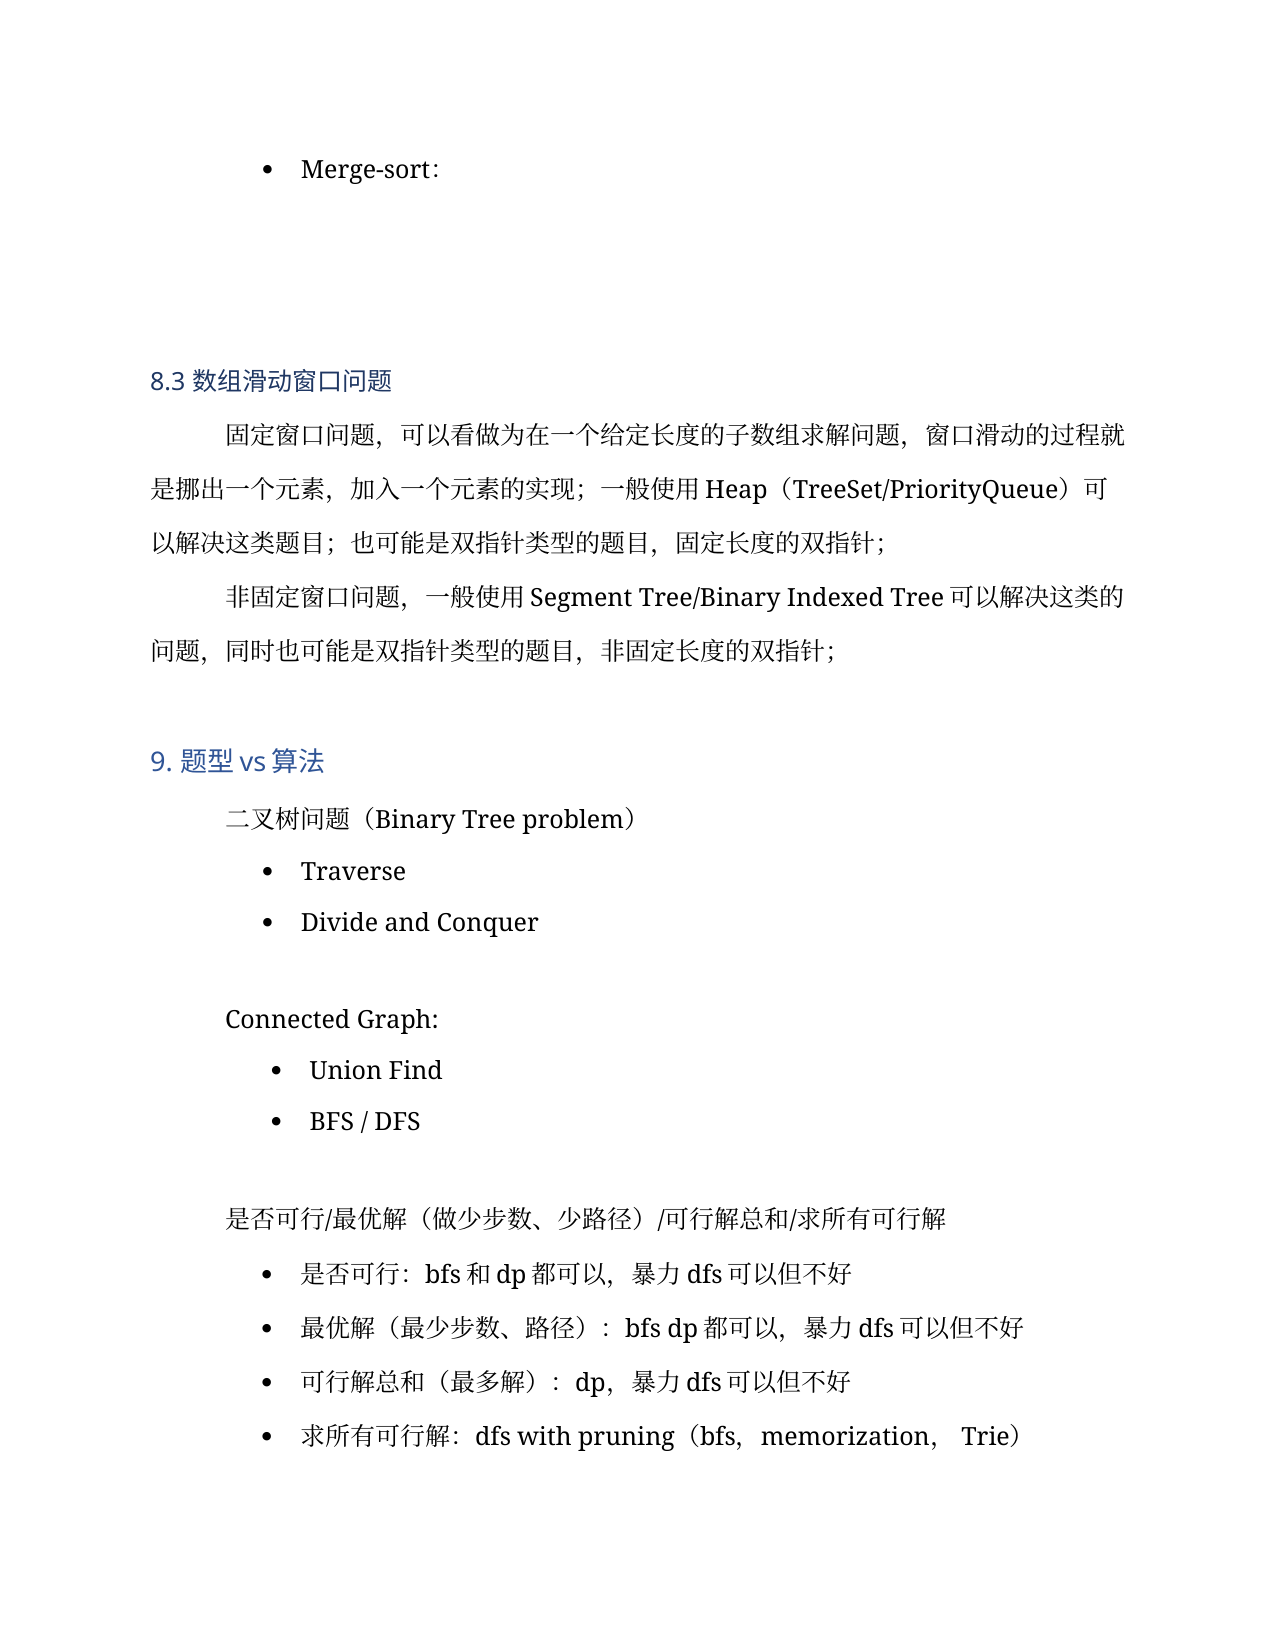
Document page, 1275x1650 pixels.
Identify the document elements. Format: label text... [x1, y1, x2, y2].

list 最优解（最少步数、路径）：bfs dp都可以，暴力dfs可以但不好 [262, 1308, 1125, 1344]
text Connected Graph: [150, 1001, 1125, 1035]
subtitle 9. 题型vs算法 [150, 740, 1125, 780]
list Traverse [263, 853, 1125, 888]
text 是否可行/最优解（做少步数、少路径）/可行解总和/求所有可行解 [225, 1200, 1125, 1236]
list BFS / DFS [272, 1103, 1125, 1137]
subtitle 8.3 数组滑动窗口问题 [150, 361, 1125, 398]
list Union Find [272, 1052, 1125, 1086]
list Divide and Conquer [263, 904, 1125, 939]
text 固定窗口问题，可以看做为在一个给定长度的子数组求解问题，窗口滑动的过程就是挪出一个元素，加入一个元素的实现；一般使用Heap（TreeSet/PriorityQueue）可以解决这类题目；也可能是双指针类型的题目，固定长度的双指针； [150, 416, 1125, 559]
text 二叉树问题（Binary Tree problem） [150, 799, 1125, 836]
list 求所有可行解：dfs with pruning（bfs，memorization， Trie） [262, 1416, 1125, 1452]
text 非固定窗口问题，一般使用Segment Tree/Binary Indexed Tree可以解决这类的问题，同时也可能是双指针类型的题目，非固定长度的双指针； [150, 577, 1125, 667]
list 可行解总和（最多解）：dp，暴力dfs可以但不好 [262, 1362, 1125, 1398]
list 是否可行：bfs和dp都可以，暴力dfs可以但不好 [262, 1254, 1125, 1290]
list Merge-sort： [263, 150, 1125, 186]
